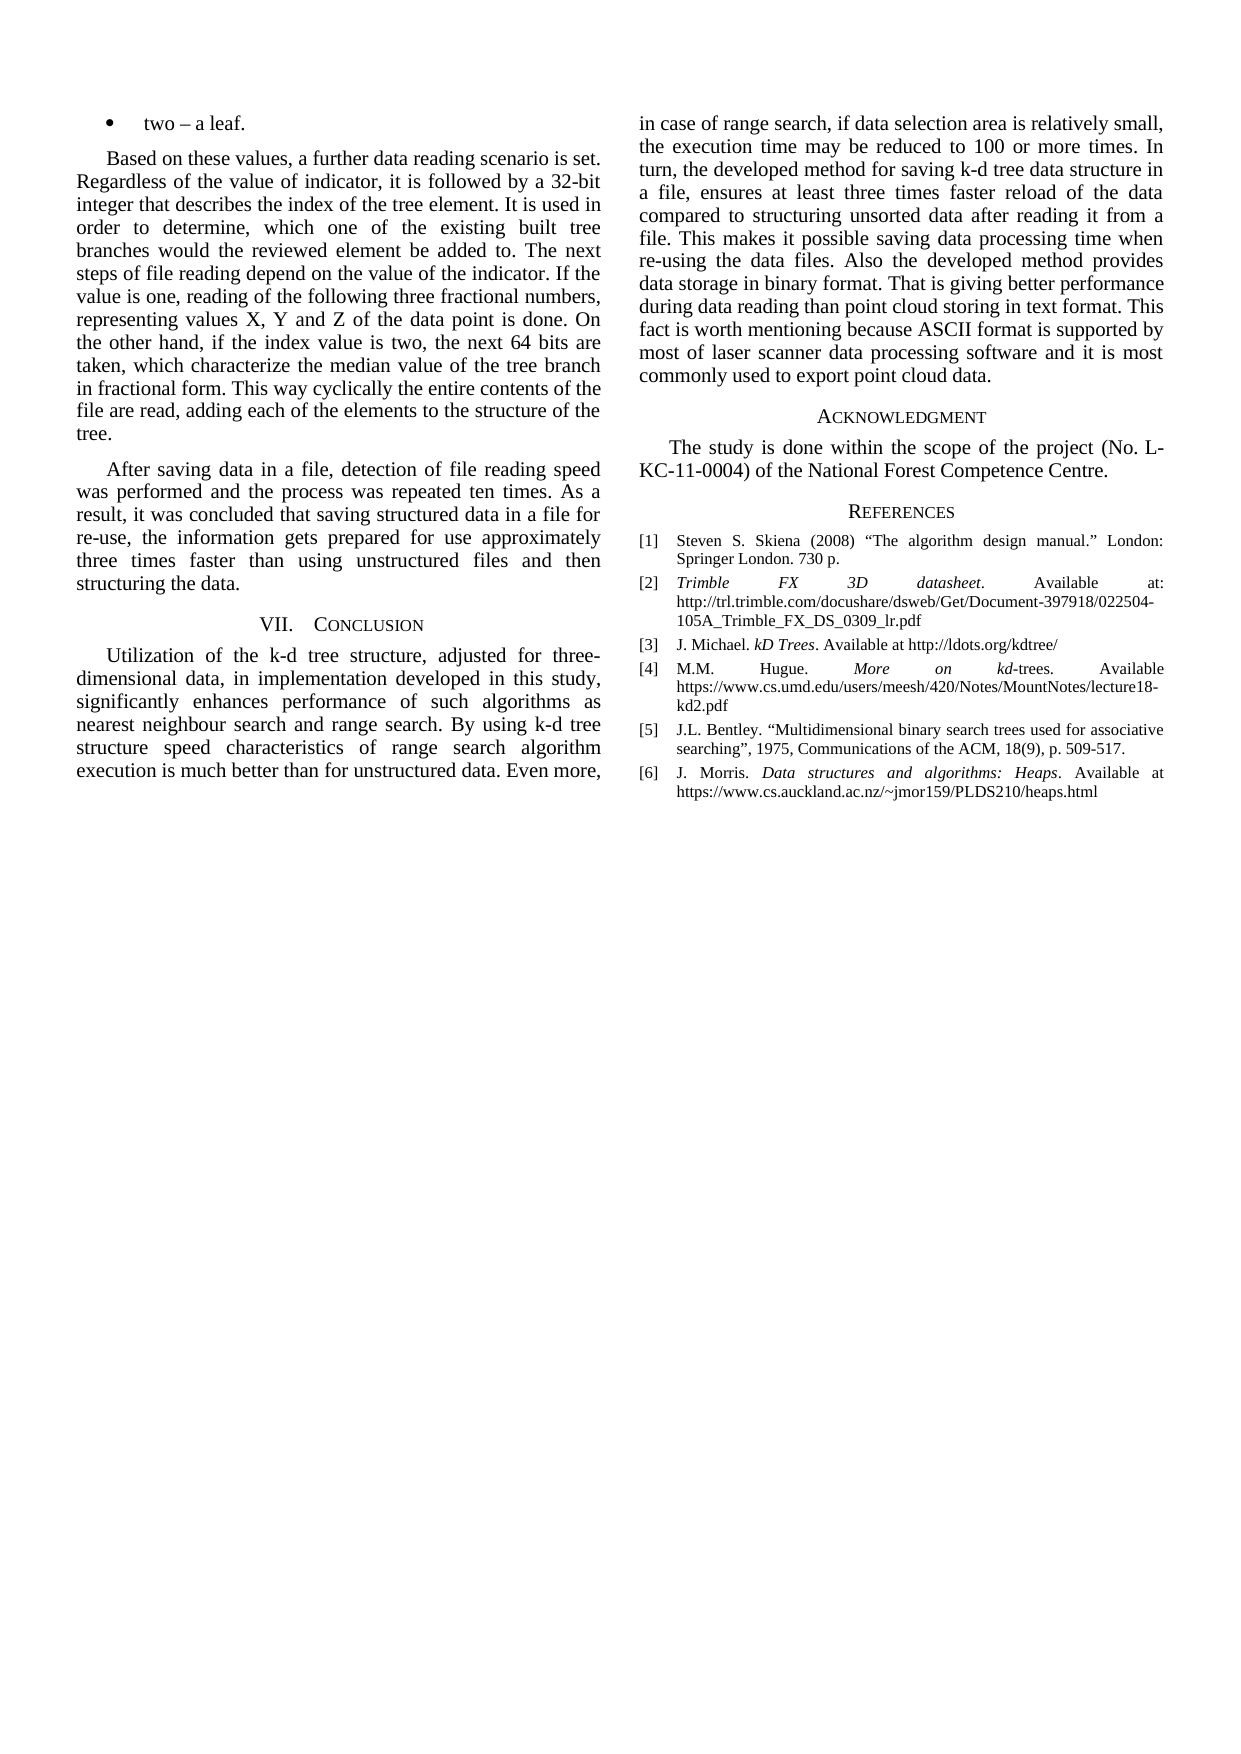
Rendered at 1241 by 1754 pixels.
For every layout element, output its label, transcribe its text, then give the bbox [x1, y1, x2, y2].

text The study is done within the scope of the project (No. L-KC-11-0004) of the National Forest Competence Centre. [639, 436, 1164, 482]
text Trimble FX 3D datasheet. Available at: http://trl.trimble.com/docushare/dsweb/Get/Document-397918/022504-105A_Trimble_FX_DS_0309_lr.pdf [639, 574, 1164, 630]
text Steven S. Skiena (2008) “The algorithm design manual.” London: Springer London. 730 p. [639, 531, 1164, 568]
text After saving data in a file, detection of file reading speed was performed and the process was repeated ten times. As a result, it was concluded that saving structured data in a file for re-use, the information gets prepared for use approximately three times faster than using unstructured files and then structuring the data. [76, 458, 601, 595]
text J.L. Bentley. “Multidimensional binary search trees used for associative searching”, 1975, Communications of the ACM, 18(9), p. 509-517. [639, 721, 1164, 758]
list two – a leaf. [106, 112, 601, 135]
text J. Morris. Data structures and algorithms: Heaps. Available at https://www.cs.auckland.ac.nz/~jmor159/PLDS210/heaps.html [639, 763, 1164, 801]
text M.M. Hugue. More on kd-trees. Available https://www.cs.umd.edu/users/meesh/420/Notes/MountNotes/lecture18-kd2.pdf [639, 659, 1164, 715]
text Based on these values, a further data reading scenario is set. Regardless of the value of indicator, it is followed by a 32-bit integer that describes the index of the tree element. It is used in order to determine, which one of the existing built tree branches would the reviewed element be added to. The next steps of file reading depend on the value of the indicator. If the value is one, reading of the following three fractional numbers, representing values X, Y and Z of the data point is done. On the other hand, if the index value is two, the next 64 bits are taken, which characterize the median value of the tree branch in fractional form. This way cyclically the entire contents of the file are read, adding each of the elements to the structure of the tree. [76, 147, 601, 445]
subtitle Conclusion [76, 612, 601, 636]
text Utilization of the k-d tree structure, adjusted for three-dimensional data, in implementation developed in this study, significantly enhances performance of such algorithms as nearest neighbour search and range search. By using k-d tree structure speed characteristics of range search algorithm execution is much better than for unstructured data. Even more, in case of range search, if data selection area is relatively small, the execution time may be reduced to 100 or more times. In turn, the developed method for saving k-d tree data structure in a file, ensures at least three times faster reload of the data compared to structuring unsorted data after reading it from a file. This makes it possible saving data processing time when re-using the data files. Also the developed method provides data storage in binary format. That is giving better performance during data reading than point cloud storing in text format. This fact is worth mentioning because ASCII format is supported by most of laser scanner data processing software and it is most commonly used to export point cloud data. [76, 644, 601, 782]
subtitle References [639, 498, 1164, 523]
text J. Michael. kD Trees. Available at http://ldots.org/kdtree/ [639, 635, 1164, 654]
text Utilization of the k-d tree structure, adjusted for three-dimensional data, in implementation developed in this study, significantly enhances performance of such algorithms as nearest neighbour search and range search. By using k-d tree structure speed characteristics of range search algorithm execution is much better than for unstructured data. Even more, in case of range search, if data selection area is relatively small, the execution time may be reduced to 100 or more times. In turn, the developed method for saving k-d tree data structure in a file, ensures at least three times faster reload of the data compared to structuring unsorted data after reading it from a file. This makes it possible saving data processing time when re-using the data files. Also the developed method provides data storage in binary format. That is giving better performance during data reading than point cloud storing in text format. This fact is worth mentioning because ASCII format is supported by most of laser scanner data processing software and it is most commonly used to export point cloud data. [639, 112, 1164, 387]
subtitle Acknowledgment [639, 404, 1164, 428]
